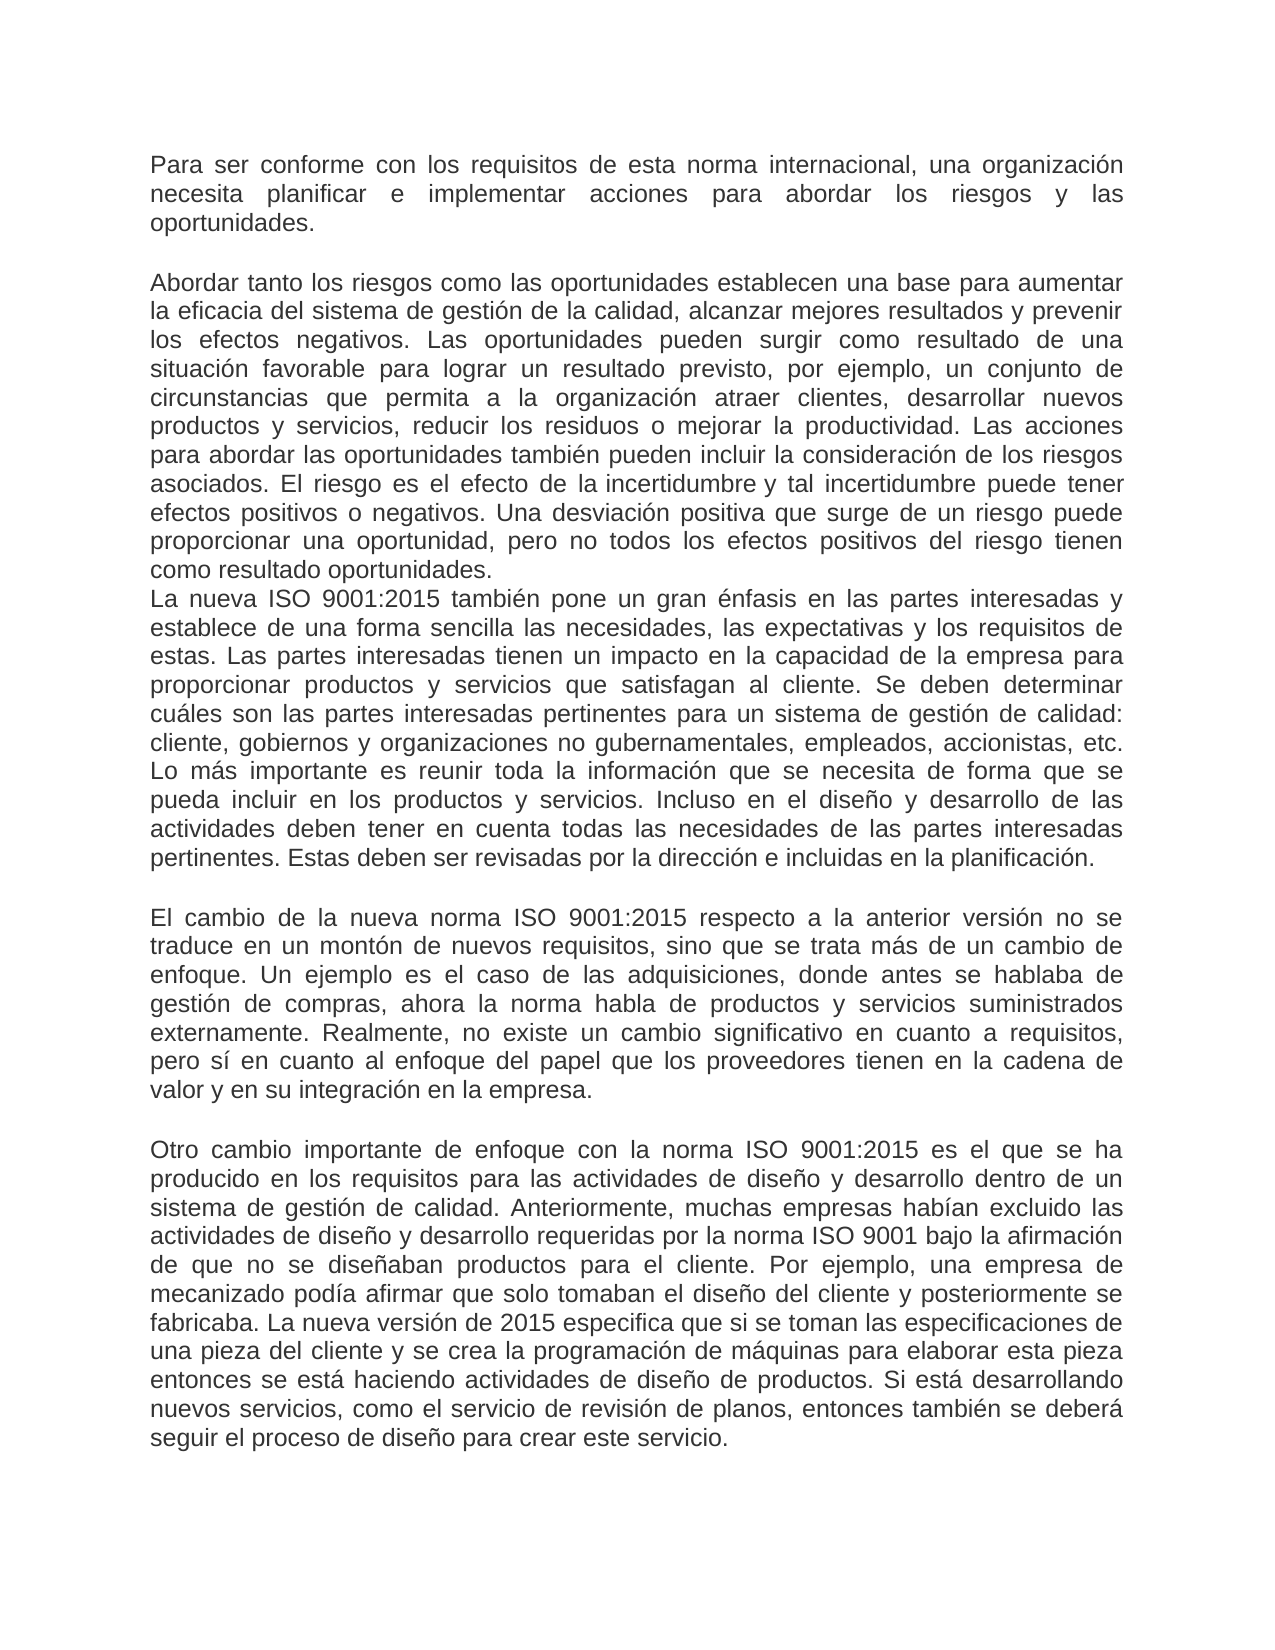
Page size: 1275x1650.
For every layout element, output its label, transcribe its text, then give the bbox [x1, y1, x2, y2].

text Abordar tanto los riesgos como las oportunidades establecen una base para aumentar la eficacia del sistema de gestión de la calidad, alcanzar mejores resultados y prevenir los efectos negativos. Las oportunidades pueden surgir como resultado de una situación favorable para lograr un resultado previsto, por ejemplo, un conjunto de circunstancias que permita a la organización atraer clientes, desarrollar nuevos productos y servicios, reducir los residuos o mejorar la productividad. Las acciones para abordar las oportunidades también pueden incluir la consideración de los riesgos asociados. El riesgo es el efecto de la incertidumbre y tal incertidumbre puede tener efectos positivos o negativos. Una desviación positiva que surge de un riesgo puede proporcionar una oportunidad, pero no todos los efectos positivos del riesgo tienen como resultado oportunidades. [150, 267, 1125, 584]
text La nueva ISO 9001:2015 también pone un gran énfasis en las partes interesadas y establece de una forma sencilla las necesidades, las expectativas y los requisitos de estas. Las partes interesadas tienen un impacto en la capacidad de la empresa para proporcionar productos y servicios que satisfagan al cliente. Se deben determinar cuáles son las partes interesadas pertinentes para un sistema de gestión de calidad: cliente, gobiernos y organizaciones no gubernamentales, empleados, accionistas, etc. Lo más importante es reunir toda la información que se necesita de forma que se pueda incluir en los productos y servicios. Incluso en el diseño y desarrollo de las actividades deben tener en cuenta todas las necesidades de las partes interesadas pertinentes. Estas deben ser revisadas por la dirección e incluidas en la planificación. [150, 584, 1125, 871]
text Otro cambio importante de enfoque con la norma ISO 9001:2015 es el que se ha producido en los requisitos para las actividades de diseño y desarrollo dentro de un sistema de gestión de calidad. Anteriormente, muchas empresas habían excluido las actividades de diseño y desarrollo requeridas por la norma ISO 9001 bajo la afirmación de que no se diseñaban productos para el cliente. Por ejemplo, una empresa de mecanizado podía afirmar que solo tomaban el diseño del cliente y posteriormente se fabricaba. La nueva versión de 2015 especifica que si se toman las especificaciones de una pieza del cliente y se crea la programación de máquinas para elaborar esta pieza entonces se está haciendo actividades de diseño de productos. Si está desarrollando nuevos servicios, como el servicio de revisión de planos, entonces también se deberá seguir el proceso de diseño para crear este servicio. [150, 1135, 1125, 1451]
text El cambio de la nueva norma ISO 9001:2015 respecto a la anterior versión no se traduce en un montón de nuevos requisitos, sino que se trata más de un cambio de enfoque. Un ejemplo es el caso de las adquisiciones, donde antes se hablaba de gestión de compras, ahora la norma habla de productos y servicios suministrados externamente. Realmente, no existe un cambio significativo en cuanto a requisitos, pero sí en cuanto al enfoque del papel que los proveedores tienen en la cadena de valor y en su integración en la empresa. [150, 902, 1125, 1104]
text Para ser conforme con los requisitos de esta norma internacional, una organización necesita planificar e implementar acciones para abordar los riesgos y las oportunidades. [150, 150, 1125, 236]
